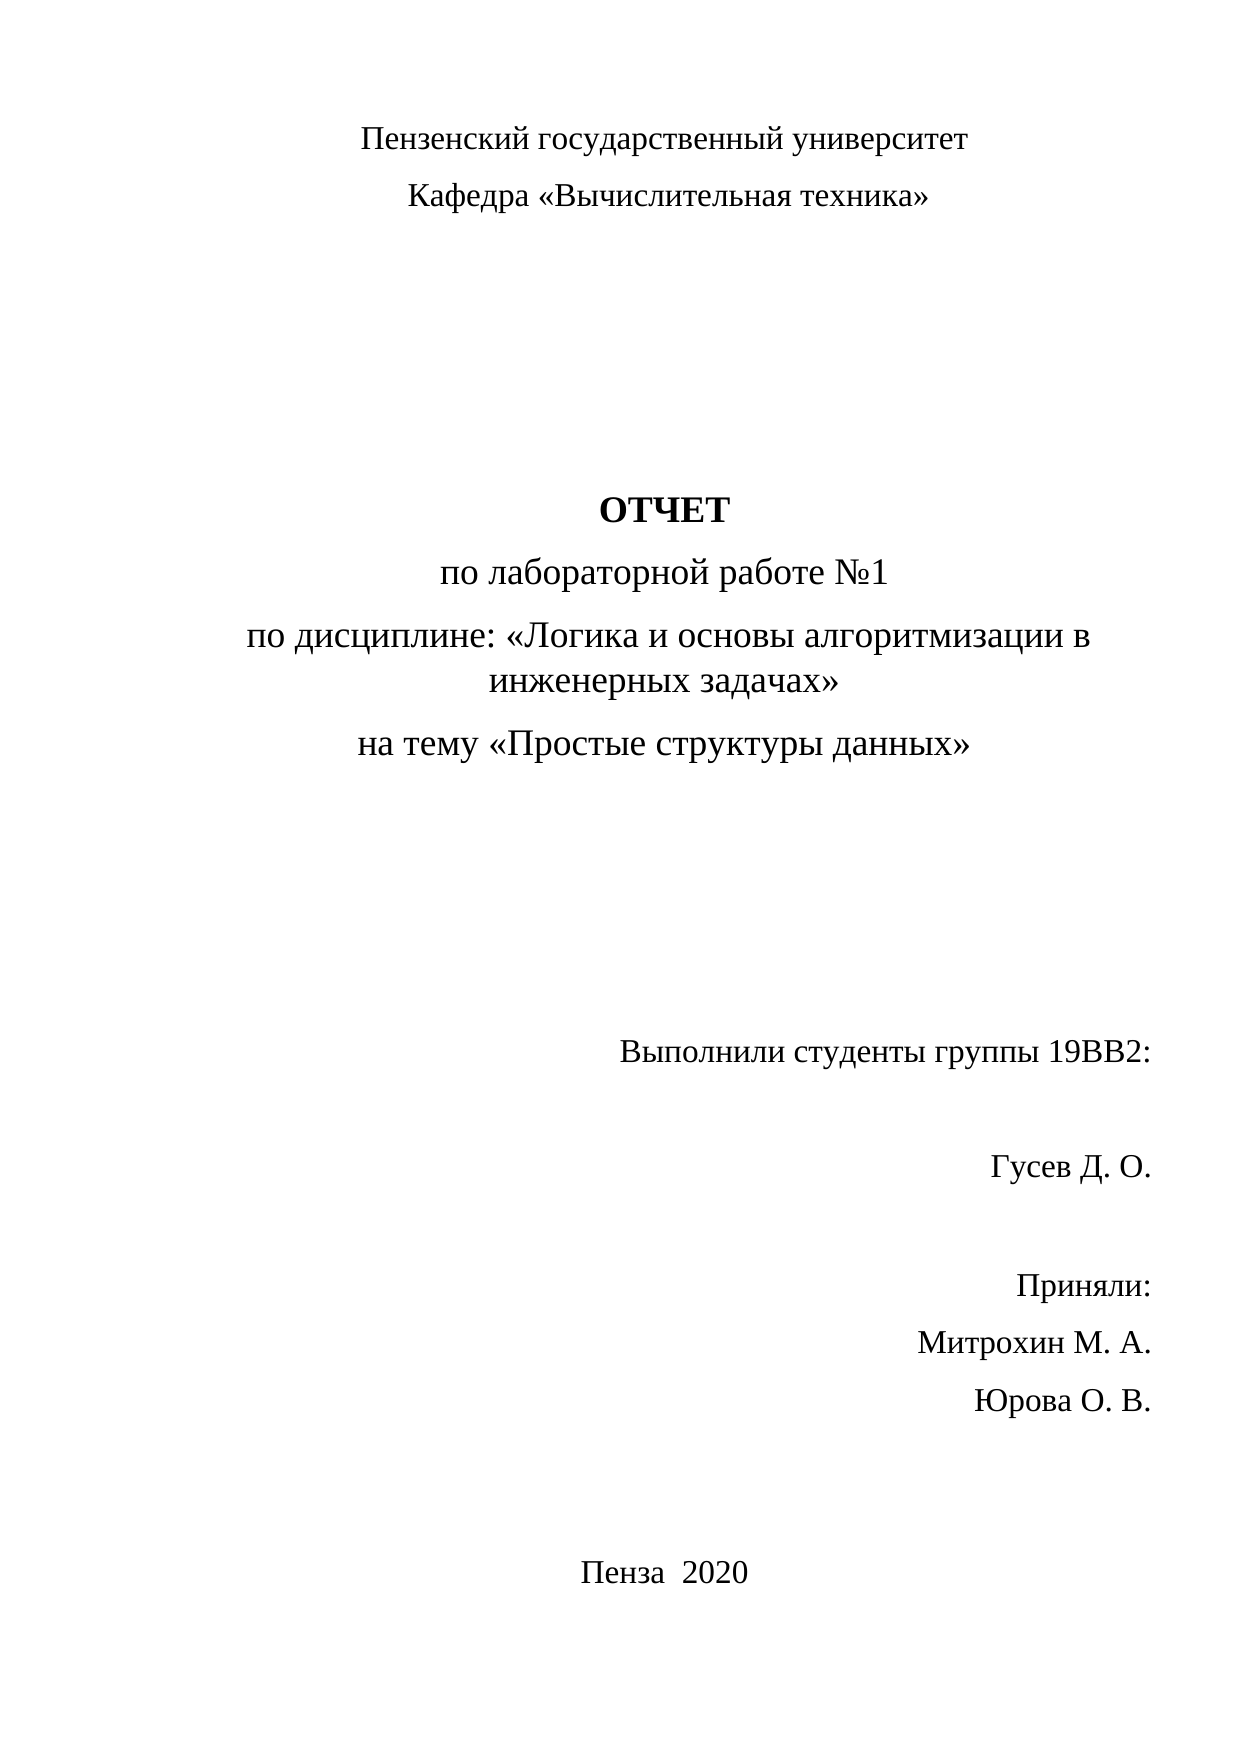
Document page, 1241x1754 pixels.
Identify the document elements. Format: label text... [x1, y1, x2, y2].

text Пензенский государственный университет [177, 118, 1152, 156]
text Выполнили студенты группы 19ВВ2: [177, 1031, 1152, 1070]
text Приняли: [177, 1266, 1152, 1304]
text по дисциплине: «Логика и основы алгоритмизации в инженерных задачах» [177, 612, 1152, 701]
text Гусев Д. О. [915, 1146, 1152, 1184]
text ОТЧЕТ [177, 487, 1152, 531]
text по лабораторной работе №1 [177, 550, 1152, 593]
text Митрохин М. А. [177, 1323, 1152, 1361]
text Кафедра «Вычислительная техника» [177, 175, 1152, 214]
text Юрова О. В. [177, 1380, 1152, 1418]
text Пенза 2020 [177, 1552, 1152, 1590]
text на тему «Простые структуры данных» [177, 720, 1152, 763]
